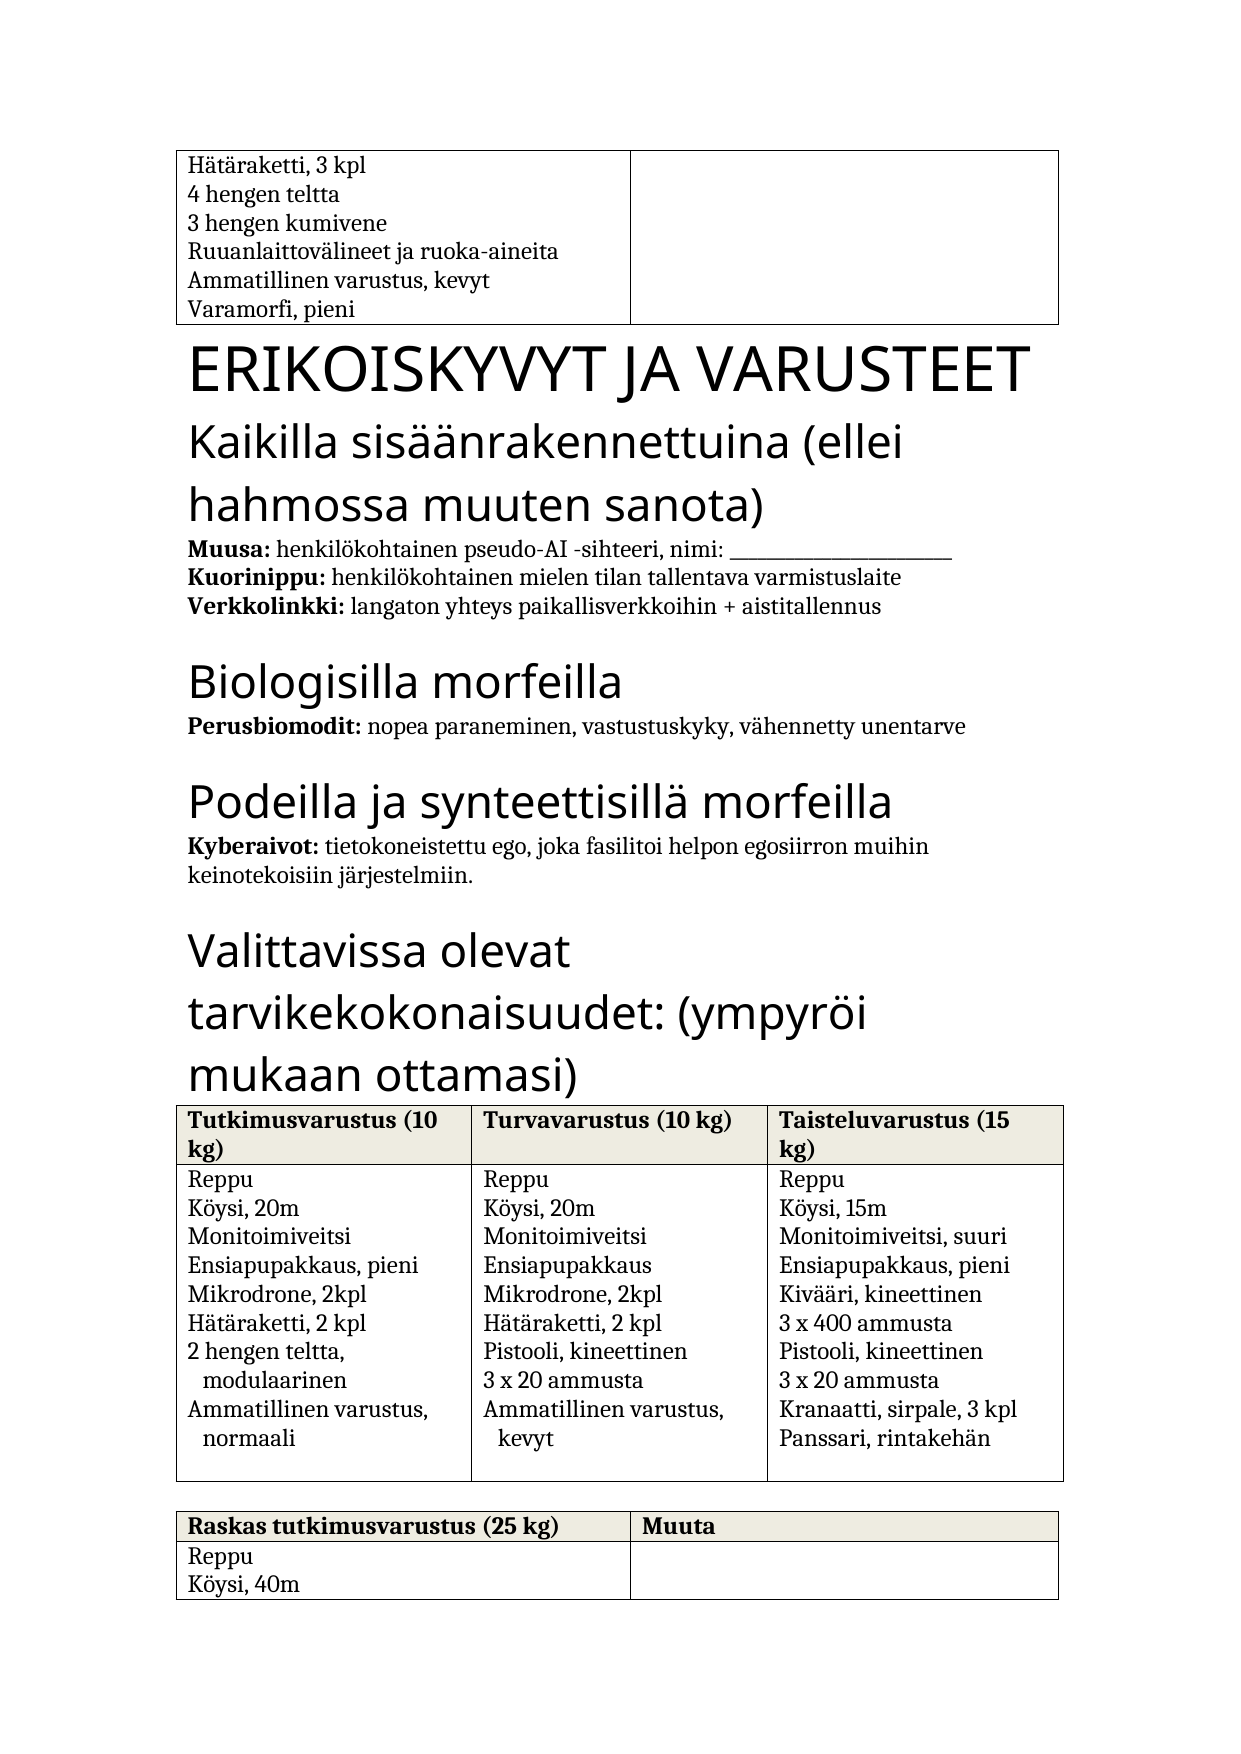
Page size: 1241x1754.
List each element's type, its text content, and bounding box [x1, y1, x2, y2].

text Valittavissa olevat tarvikekokonaisuudet: (ympyröi mukaan ottamasi) [187, 918, 1053, 1105]
text Kaikilla sisäänrakennettuina (ellei hahmossa muuten sanota) [187, 410, 1053, 534]
table_cell Reppu Köysi, 20m Monitoimiveitsi Ensiapupakkaus, pieni Mikrodrone, 2kpl Hätäraketti, 2 kpl 2 hengen teltta, modulaarinen Ammatillinen varustus, normaali [177, 1165, 471, 1481]
text Kuorinippu: henkilökohtainen mielen tilan tallentava varmistuslaite [187, 563, 1053, 592]
table_header Turvavarustus (10 kg) [472, 1106, 767, 1164]
table_cell Reppu Köysi, 20m Monitoimiveitsi Ensiapupakkaus Mikrodrone, 2kpl Hätäraketti, 2 kpl Pistooli, kineettinen 3 x 20 ammusta Ammatillinen varustus, kevyt [472, 1165, 767, 1481]
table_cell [177, 151, 630, 323]
text Verkkolinkki: langaton yhteys paikallisverkkoihin + aistitallennus [187, 592, 1053, 621]
table_header Taisteluvarustus (15 kg) [768, 1106, 1063, 1164]
table_header Raskas tutkimusvarustus (25 kg) [177, 1512, 630, 1541]
text Biologisilla morfeilla [187, 649, 1053, 712]
text Kyberaivot: tietokoneistettu ego, joka fasilitoi helpon egosiirron muihin keinotekoisiin järjestelmiin. [187, 832, 1053, 889]
text Muusa: henkilökohtainen pseudo-AI -sihteeri, nimi: ________________________ [187, 534, 1053, 563]
table_header Muuta [631, 1512, 1058, 1541]
table_header Tutkimusvarustus (10 kg) [177, 1106, 471, 1164]
text Podeilla ja synteettisillä morfeilla [187, 769, 1053, 832]
table_cell [631, 151, 1058, 323]
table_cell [177, 1542, 630, 1599]
text ERIKOISKYVYT JA VARUSTEET [187, 325, 1053, 410]
text Perusbiomodit: nopea paraneminen, vastustuskyky, vähennetty unentarve [187, 712, 1053, 741]
table_cell Reppu Köysi, 15m Monitoimiveitsi, suuri Ensiapupakkaus, pieni Kivääri, kineettinen 3 x 400 ammusta Pistooli, kineettinen 3 x 20 ammusta Kranaatti, sirpale, 3 kpl Panssari, rintakehän [768, 1165, 1063, 1481]
table_cell [631, 1542, 1058, 1599]
